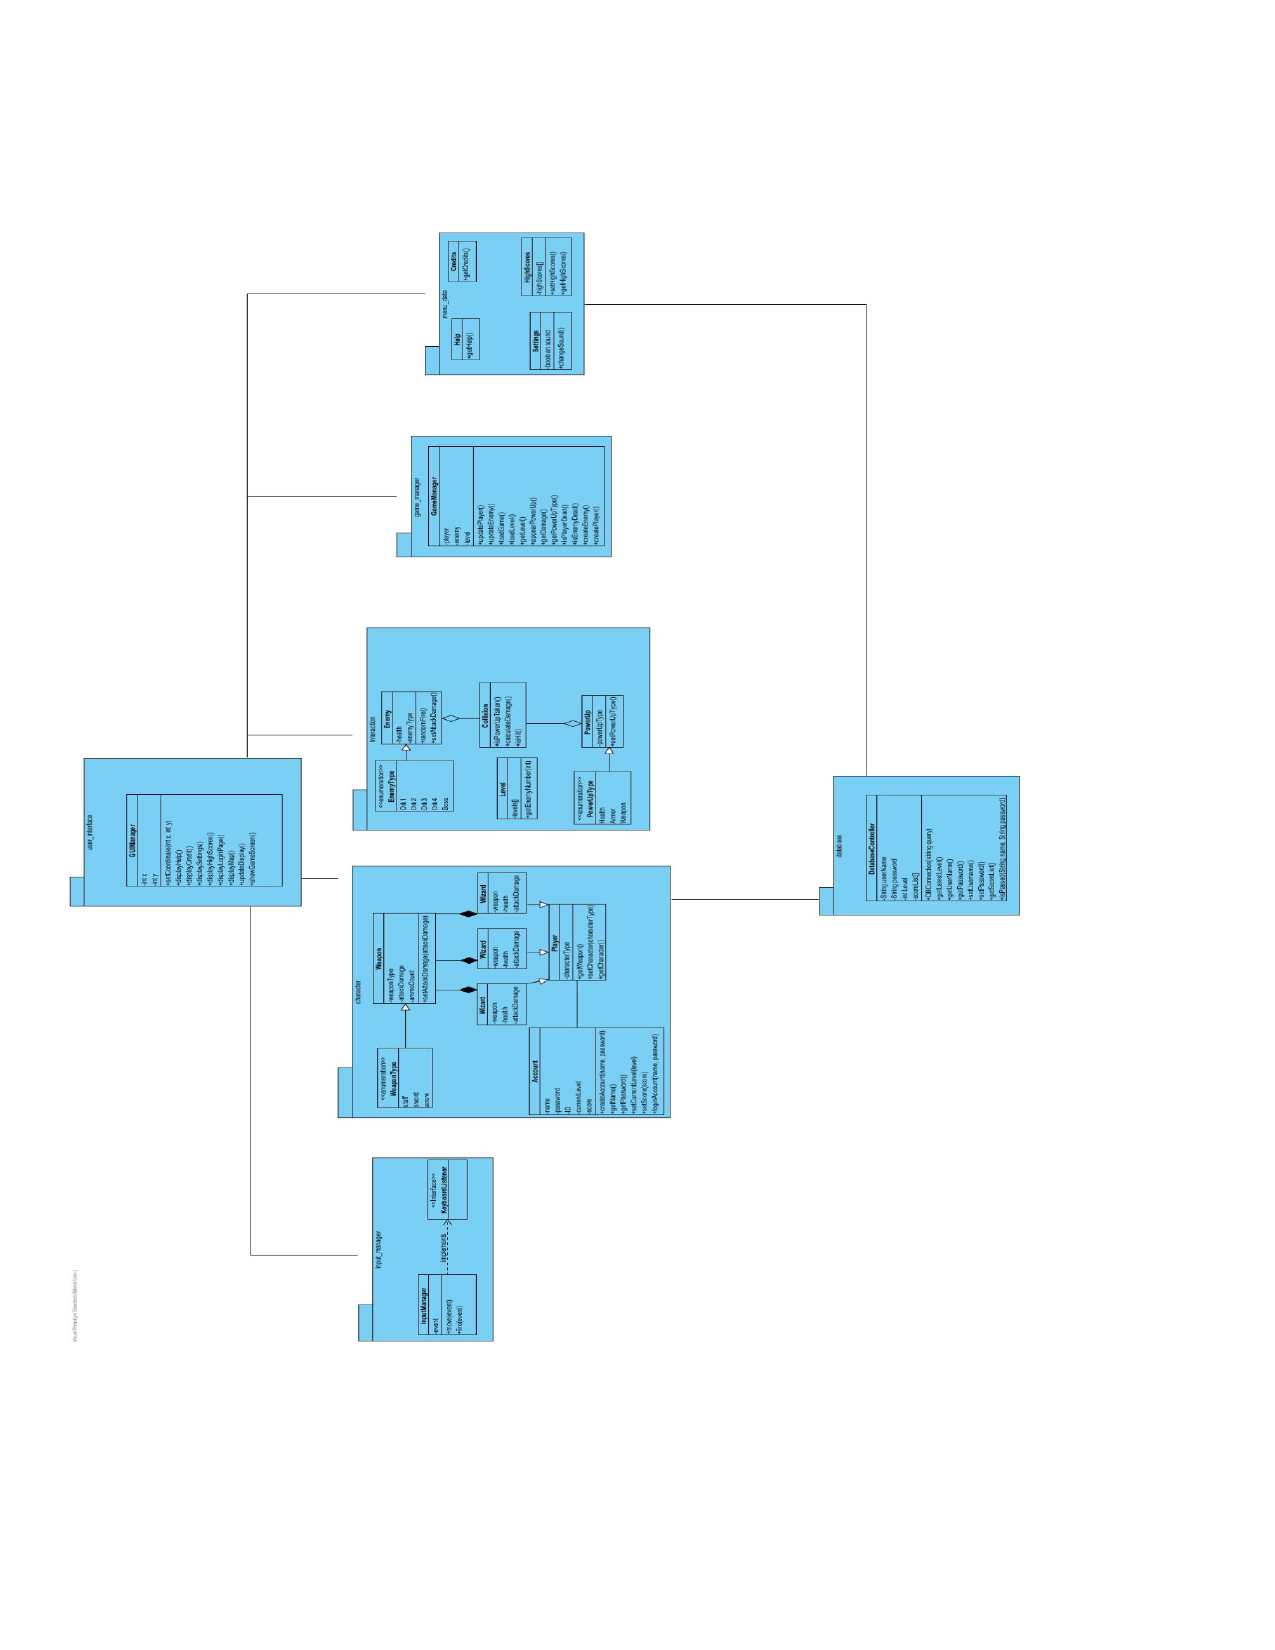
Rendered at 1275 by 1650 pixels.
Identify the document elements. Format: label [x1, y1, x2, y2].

picture [70, 232, 1022, 1341]
